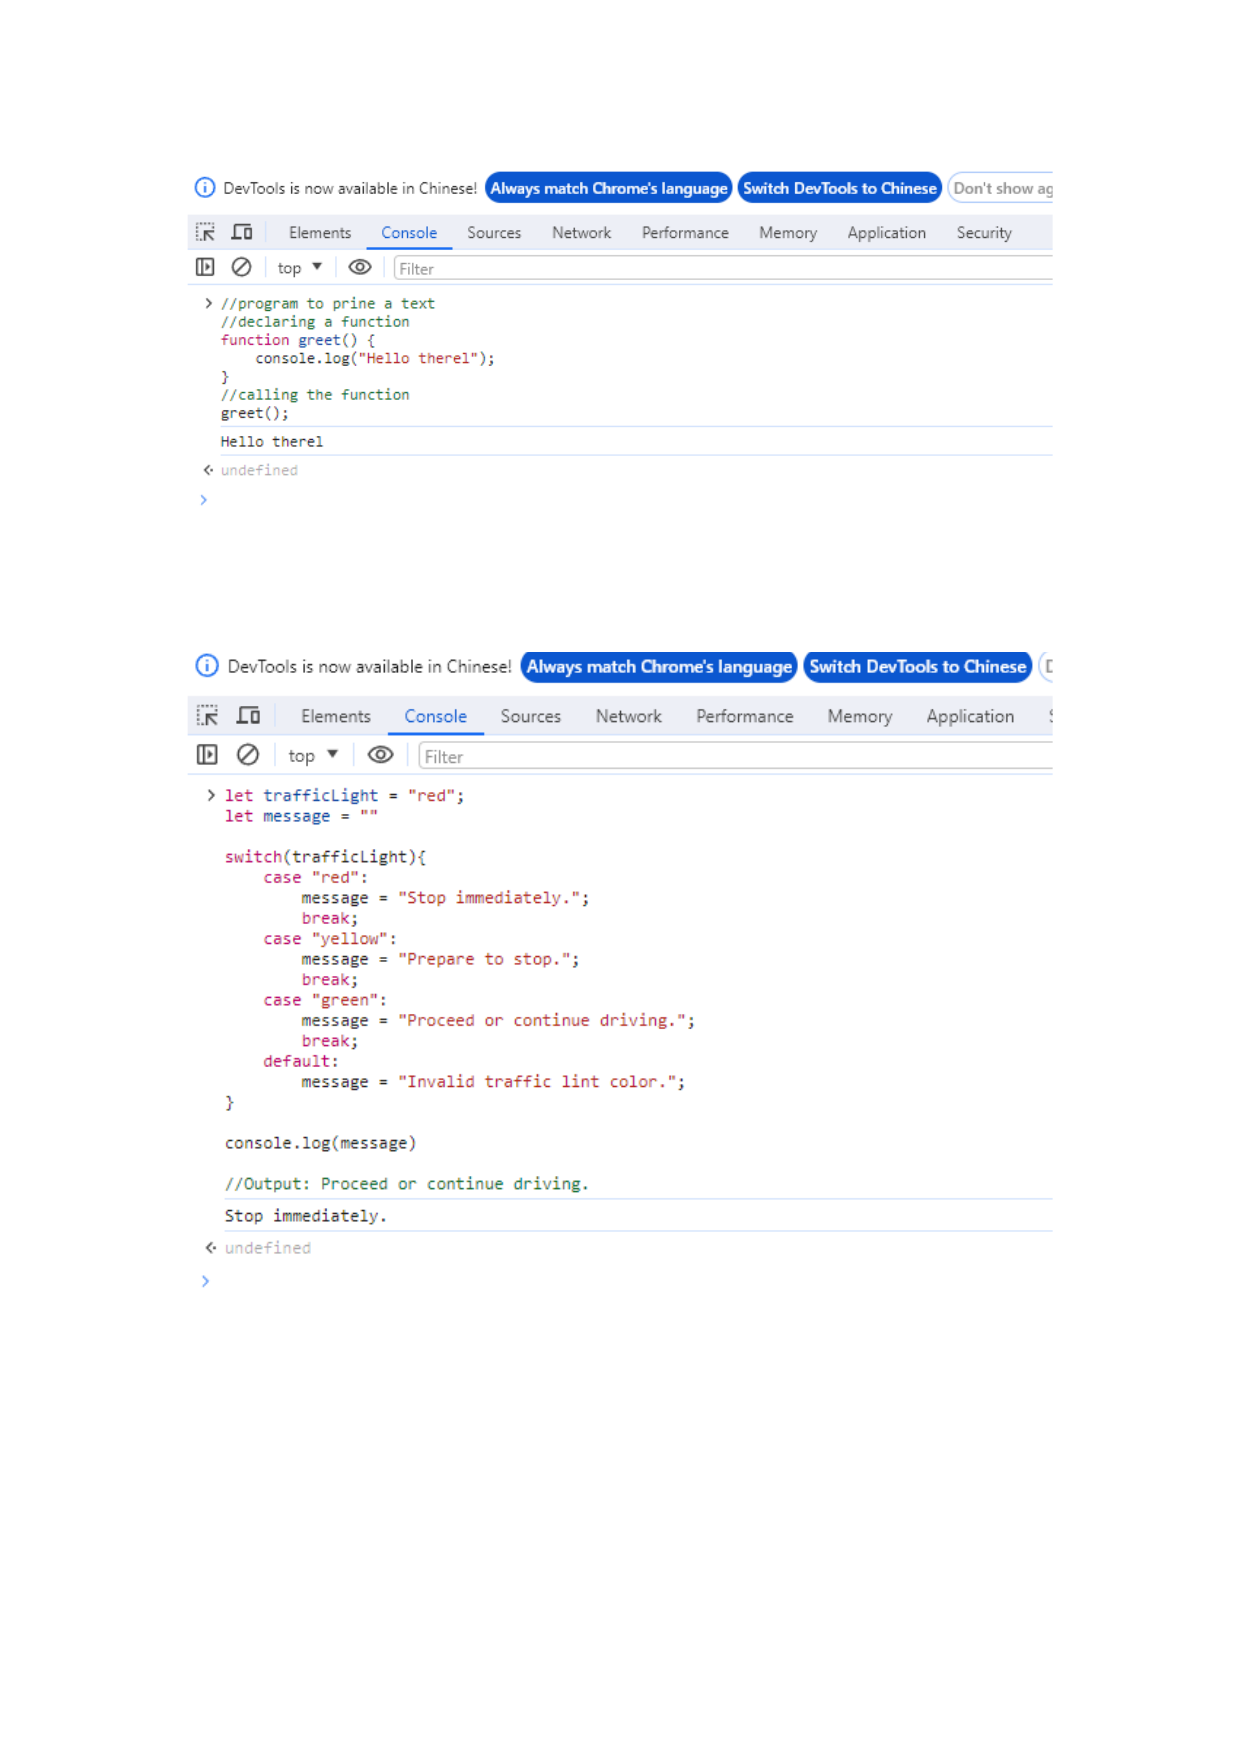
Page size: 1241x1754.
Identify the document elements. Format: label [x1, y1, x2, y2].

picture [187, 164, 1053, 624]
picture [187, 652, 1053, 1356]
